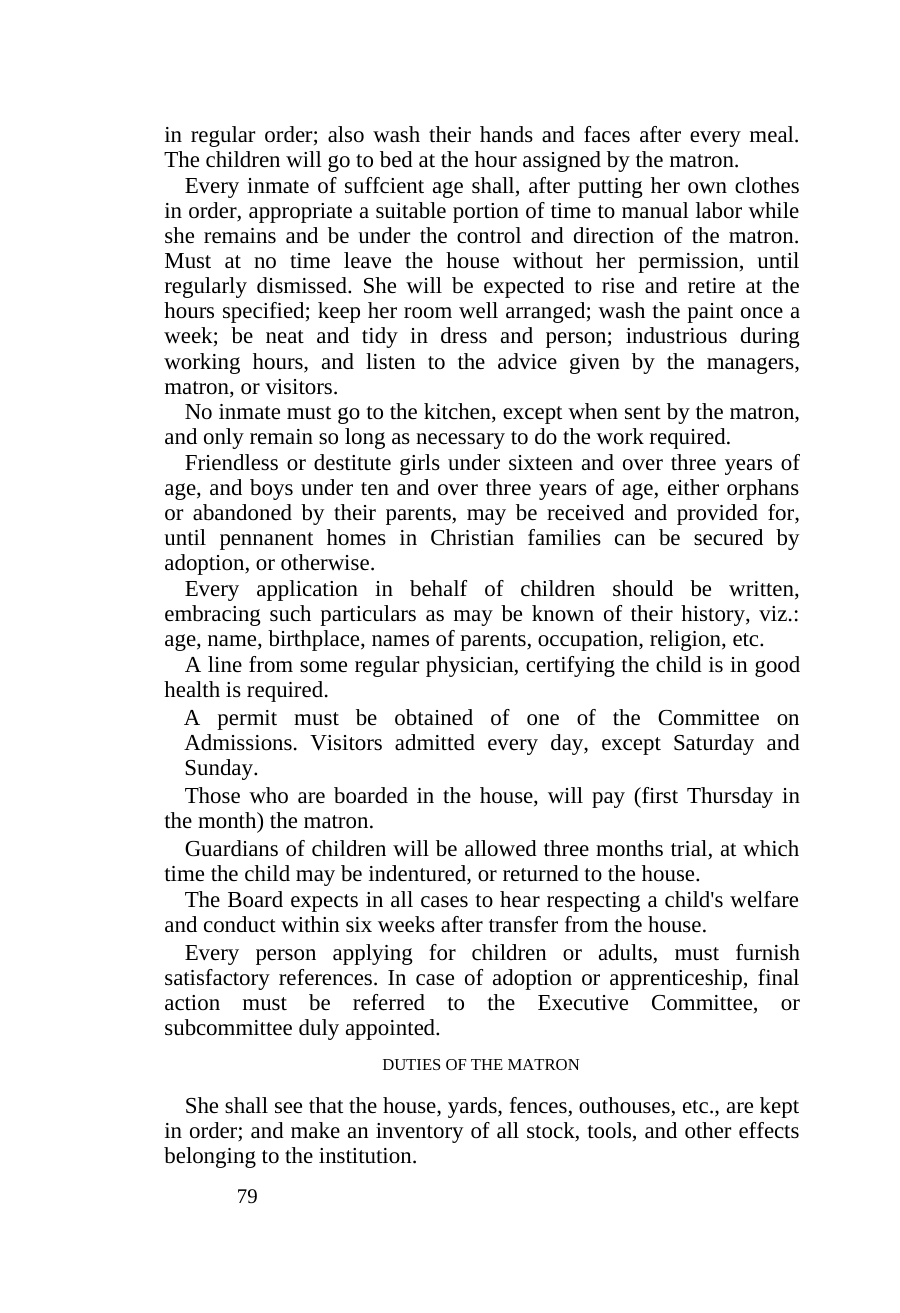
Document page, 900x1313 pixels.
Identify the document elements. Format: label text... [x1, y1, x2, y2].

text She shall see that the house, yards, fences, outhouses, etc., are kept in order; and make an inventory of all stock, tools, and other effects belonging to the institution. [164, 1093, 801, 1168]
text Friendless or destitute girls under sixteen and over three years of age, and boys under ten and over three years of age, either orphans or abandoned by their parents, may be received and provided for, until pennanent homes in Christian families can be secured by adoption, or otherwise. [164, 450, 801, 576]
text A line from some regular physician, certifying the child is in good health is required. [164, 652, 801, 702]
text No inmate must go to the kitchen, except when sent by the matron, and only remain so long as necessary to do the work required. [164, 400, 801, 450]
text The Board expects in all cases to hear respecting a child's welfare and conduct within six weeks after transfer from the house. [164, 887, 801, 937]
text Every person applying for children or adults, must furnish satisfactory references. In case of adoption or apprenticeship, final action must be referred to the Executive Committee, or subcommittee duly appointed. [164, 941, 801, 1041]
text DUTIES OF THE MATRON [163, 1055, 799, 1074]
text A permit must be obtained of one of the Committee on Admissions. Visitors admitted every day, except Saturday and Sunday. [184, 706, 801, 781]
text Those who are boarded in the house, will pay (first Thursday in the month) the matron. [164, 783, 801, 834]
text Guardians of children will be allowed three months trial, at which time the child may be indentured, or returned to the house. [164, 837, 801, 887]
text Every application in behalf of children should be written, embracing such particulars as may be known of their history, viz.: age, name, birthplace, names of parents, occupation, religion, etc. [164, 576, 801, 651]
text Every inmate of suffcient age shall, after putting her own clothes in order, appropriate a suitable portion of time to manual labor while she remains and be under the control and direction of the matron. Must at no time leave the house without her permission, until regularly dismissed. She will be expected to rise and retire at the hours specified; keep her room well arranged; wash the paint once a week; be neat and tidy in dress and person; industrious during working hours, and listen to the advice given by the managers, matron, or visitors. [164, 173, 801, 399]
